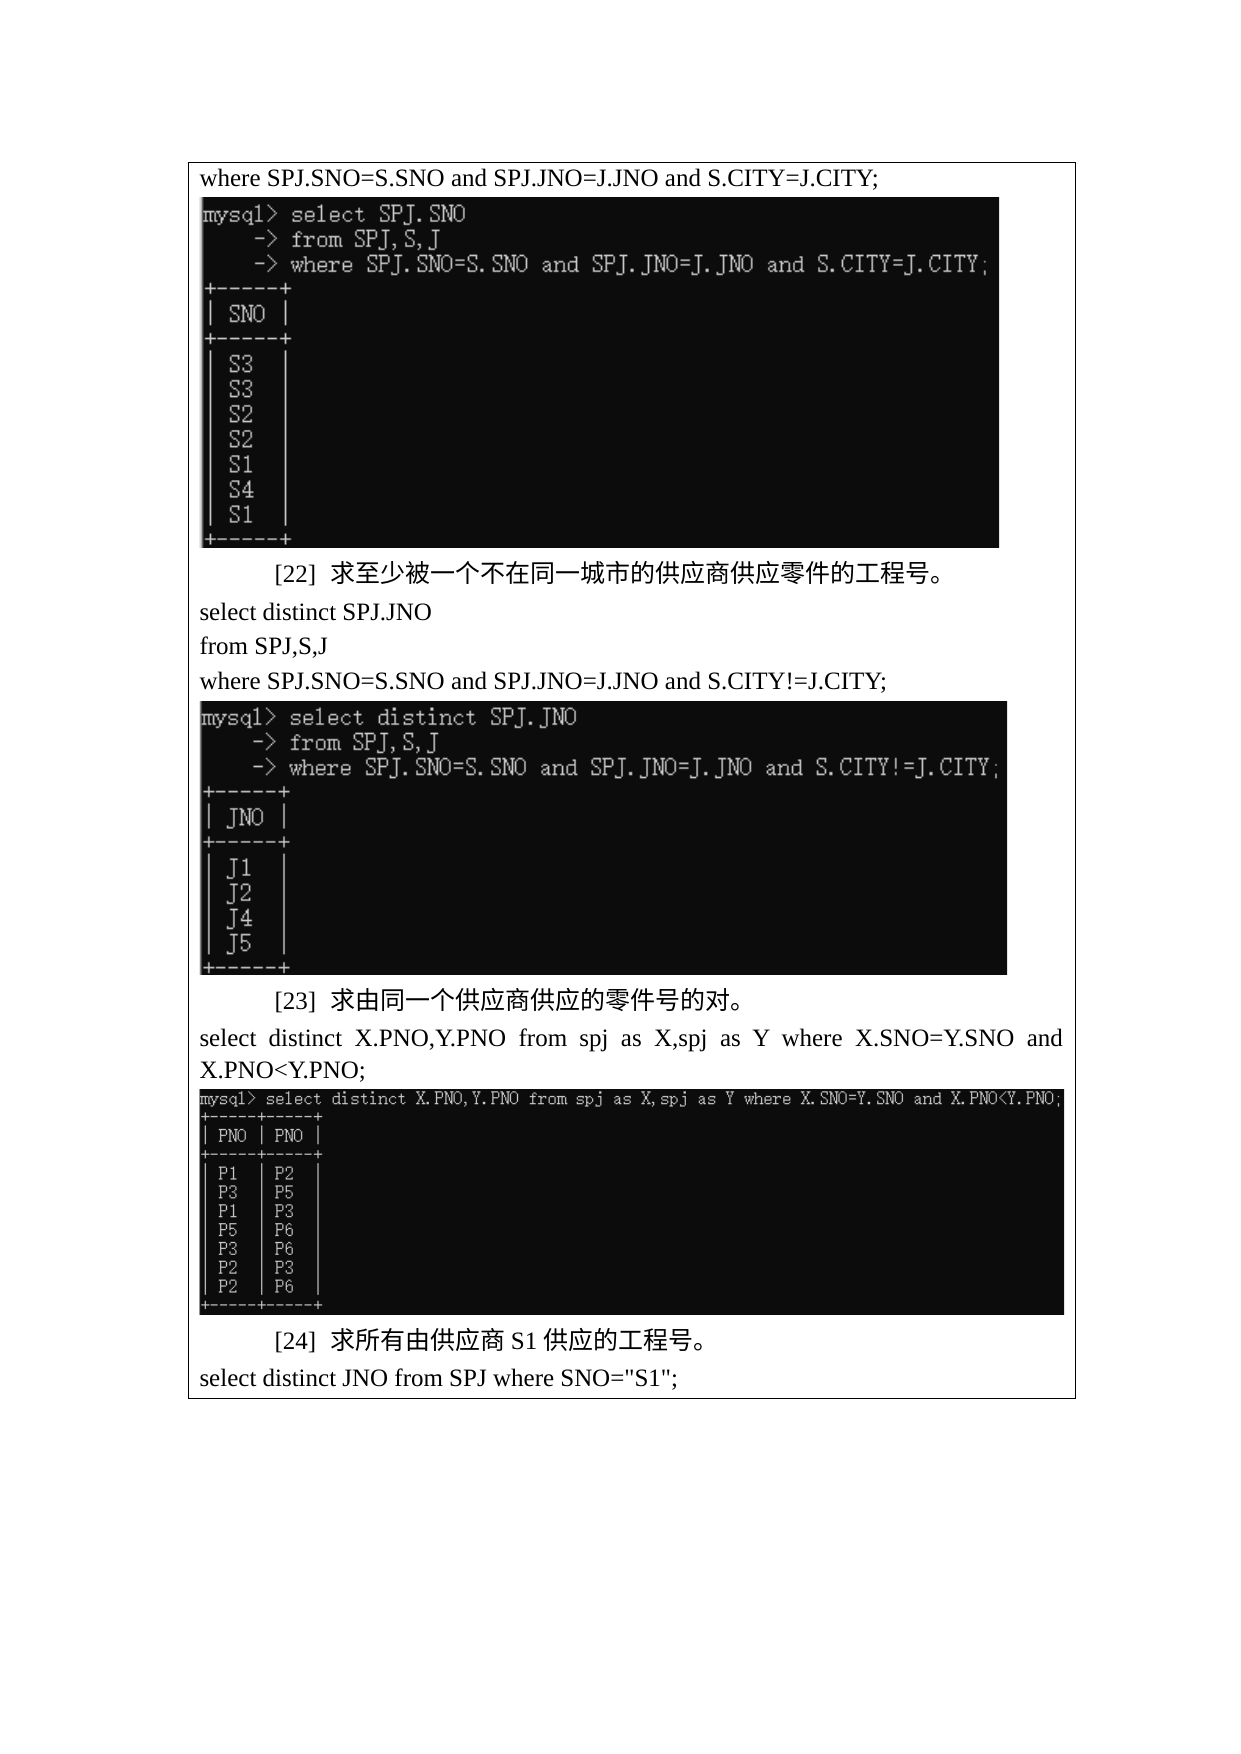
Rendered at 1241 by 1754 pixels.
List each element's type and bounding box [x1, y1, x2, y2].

picture [199, 701, 1008, 975]
table_cell [189, 163, 1075, 1398]
picture [199, 197, 1000, 548]
picture [199, 1089, 1065, 1315]
